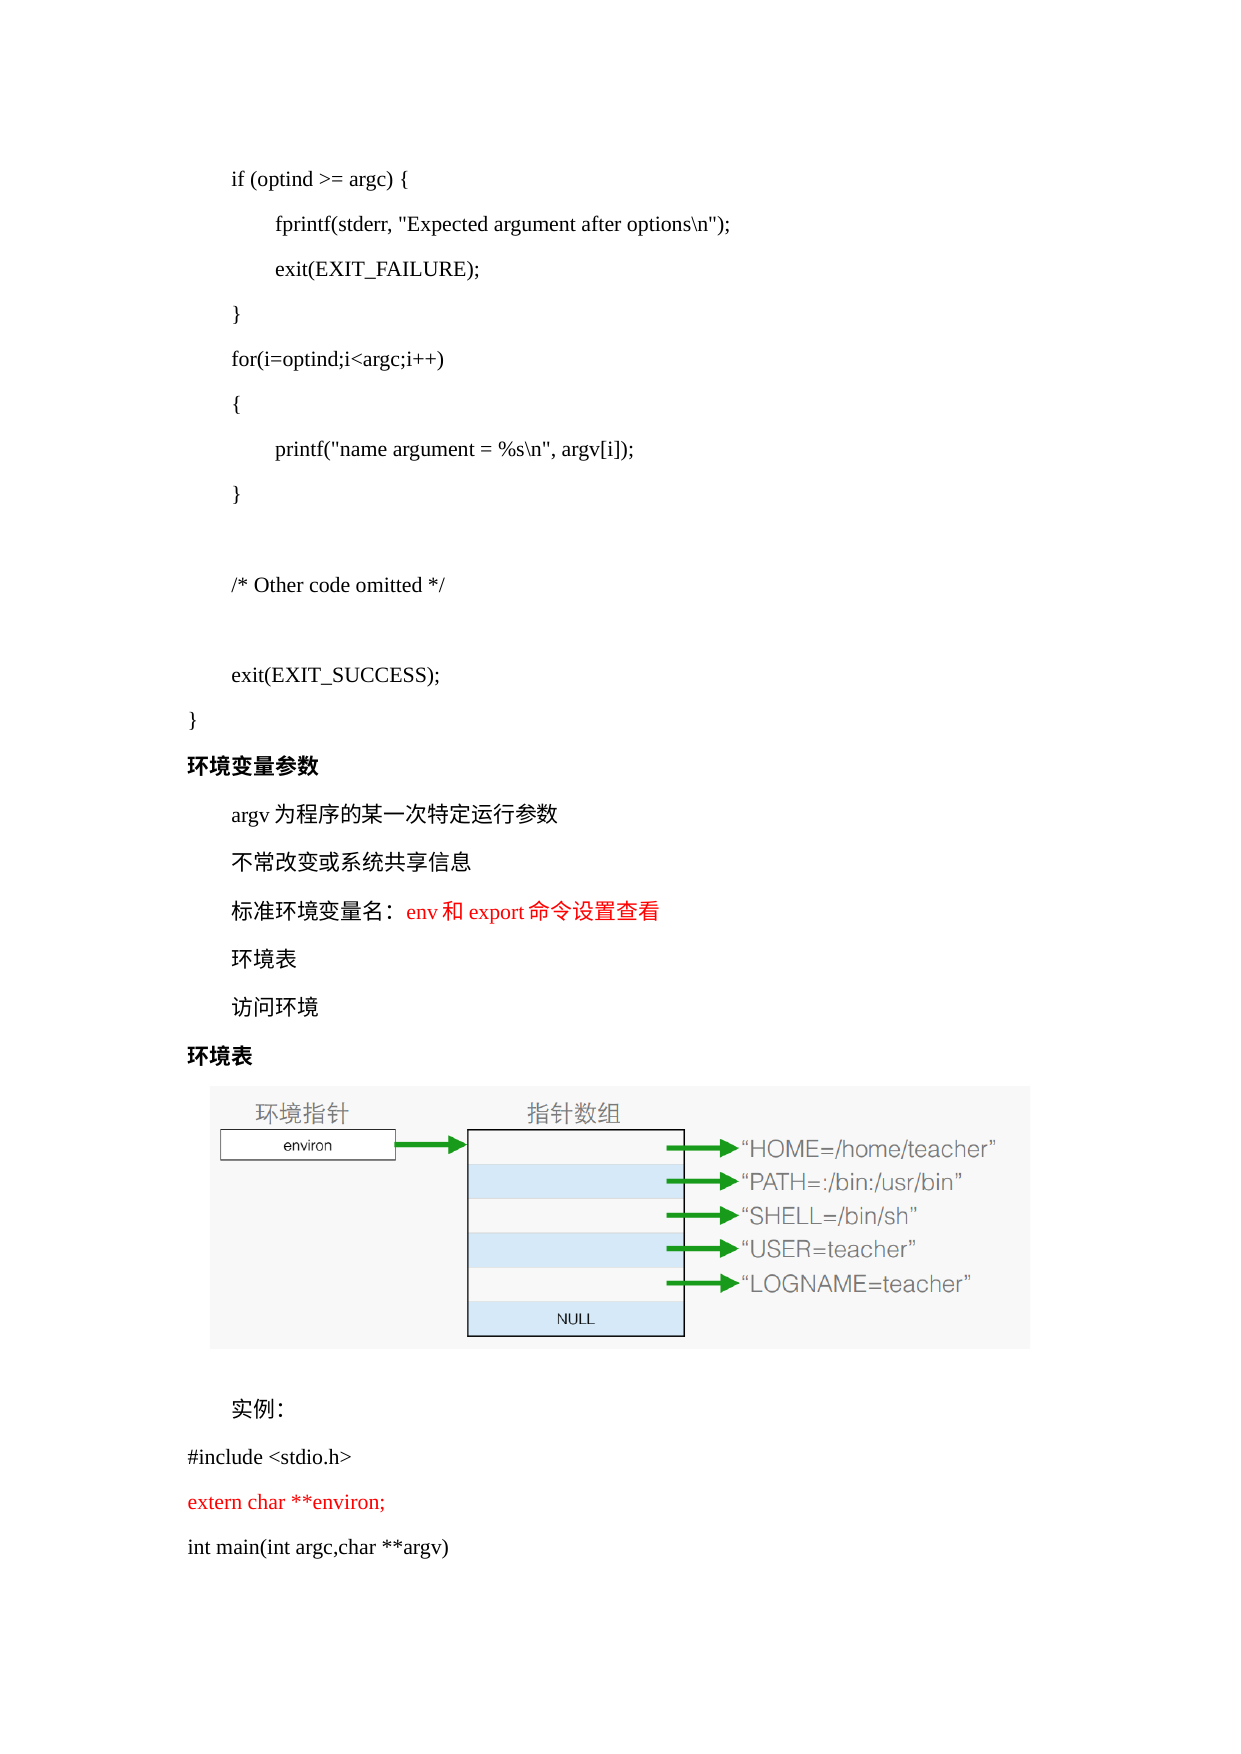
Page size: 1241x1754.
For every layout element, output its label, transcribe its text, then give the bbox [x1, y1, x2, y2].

text #include <stdio.h> [187, 1440, 1053, 1473]
text /* Other code omitted */ [187, 568, 1053, 600]
picture [209, 1086, 1031, 1349]
text extern char **environ; [187, 1485, 1053, 1518]
text 实例： [187, 1392, 1053, 1424]
text 标准环境变量名：env和export命令设置查看 [187, 893, 1053, 926]
text if (optind >= argc) { [187, 162, 1053, 194]
text 不常改变或系统共享信息 [187, 845, 1053, 877]
subtitle 环境变量参数 [187, 748, 1053, 781]
text { [187, 387, 1053, 420]
text fprintf(stderr, "Expected argument after options\n"); [187, 207, 1053, 239]
text argv为程序的某一次特定运行参数 [187, 797, 1053, 829]
text int main(int argc,char **argv) [187, 1530, 1053, 1563]
text for(i=optind;i<argc;i++) [187, 342, 1053, 375]
subtitle 环境表 [187, 1038, 1053, 1071]
text } [187, 478, 1053, 510]
text 访问环境 [187, 990, 1053, 1022]
text } [187, 297, 1053, 330]
text 环境表 [187, 942, 1053, 974]
text printf("name argument = %s\n", argv[i]); [187, 433, 1053, 465]
text } [187, 703, 1053, 736]
text exit(EXIT_FAILURE); [187, 252, 1053, 285]
text exit(EXIT_SUCCESS); [187, 658, 1053, 691]
